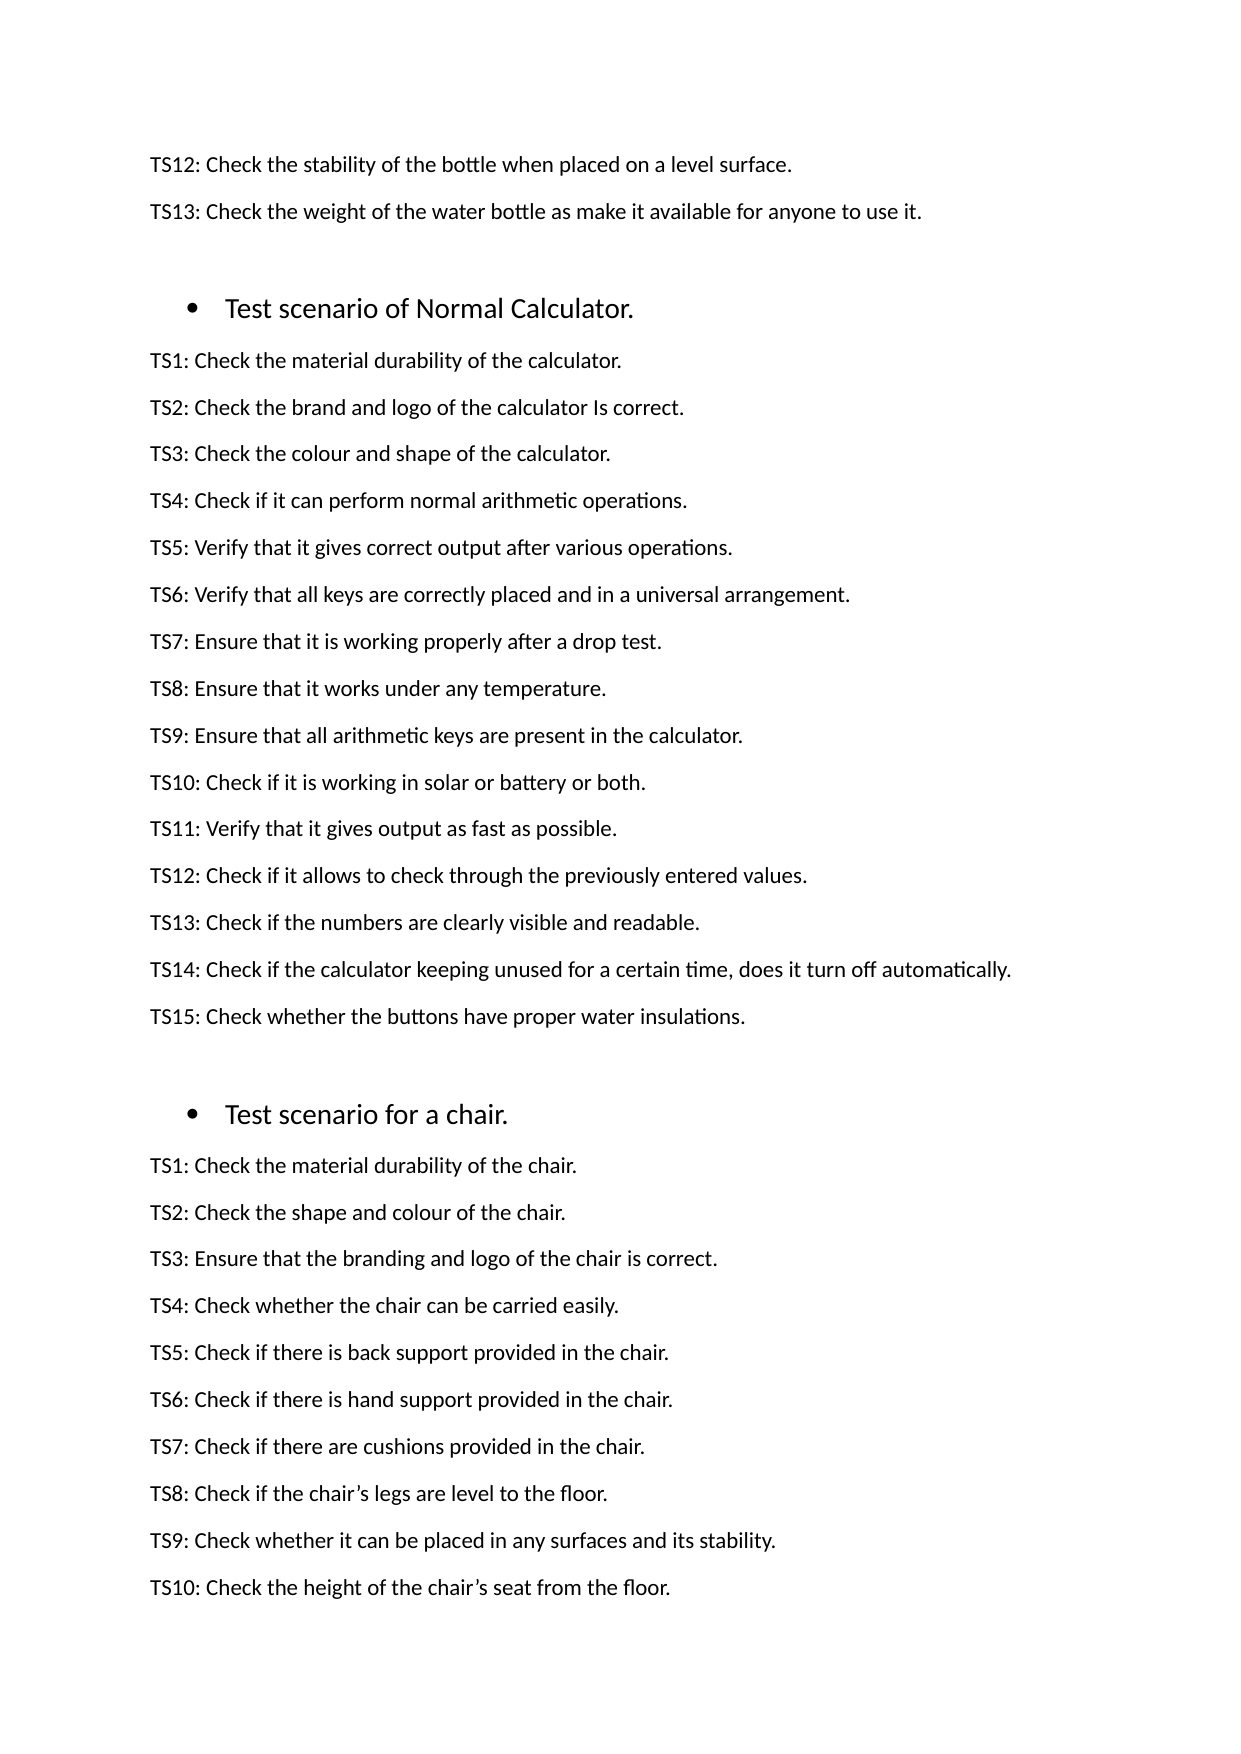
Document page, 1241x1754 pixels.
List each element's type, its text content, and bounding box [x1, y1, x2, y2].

text TS4: Check whether the chair can be carried easily. [150, 1291, 1090, 1319]
list Test scenario of Normal Calculator. [187, 291, 1090, 326]
list Test scenario for a chair. [187, 1096, 1090, 1131]
text TS1: Check the material durability of the chair. [150, 1151, 1090, 1179]
text TS9: Check whether it can be placed in any surfaces and its stability. [150, 1526, 1090, 1554]
text TS5: Check if there is back support provided in the chair. [150, 1338, 1090, 1366]
text TS12: Check the stability of the bottle when placed on a level surface. [150, 150, 1090, 178]
text TS6: Verify that all keys are correctly placed and in a universal arrangement. [150, 580, 1090, 608]
text TS8: Ensure that it works under any temperature. [150, 674, 1090, 702]
text TS3: Check the colour and shape of the calculator. [150, 439, 1090, 467]
text TS13: Check if the numbers are clearly visible and readable. [150, 908, 1090, 936]
text TS10: Check if it is working in solar or battery or both. [150, 768, 1090, 796]
text TS7: Check if there are cushions provided in the chair. [150, 1432, 1090, 1460]
text TS6: Check if there is hand support provided in the chair. [150, 1385, 1090, 1413]
text TS15: Check whether the buttons have proper water insulations. [150, 1002, 1090, 1030]
text TS10: Check the height of the chair’s seat from the floor. [150, 1573, 1090, 1601]
text TS9: Ensure that all arithmetic keys are present in the calculator. [150, 721, 1090, 749]
text TS3: Ensure that the branding and logo of the chair is correct. [150, 1244, 1090, 1273]
text TS5: Verify that it gives correct output after various operations. [150, 533, 1090, 561]
text TS4: Check if it can perform normal arithmetic operations. [150, 486, 1090, 514]
text TS2: Check the shape and colour of the chair. [150, 1198, 1090, 1226]
text TS13: Check the weight of the water bottle as make it available for anyone to use it. [150, 197, 1090, 225]
text TS8: Check if the chair’s legs are level to the floor. [150, 1479, 1090, 1507]
text TS2: Check the brand and logo of the calculator Is correct. [150, 393, 1090, 421]
text TS14: Check if the calculator keeping unused for a certain time, does it turn off automatically. [150, 955, 1090, 983]
text TS7: Ensure that it is working properly after a drop test. [150, 627, 1090, 655]
text TS1: Check the material durability of the calculator. [150, 346, 1090, 374]
text TS12: Check if it allows to check through the previously entered values. [150, 861, 1090, 889]
text TS11: Verify that it gives output as fast as possible. [150, 814, 1090, 842]
